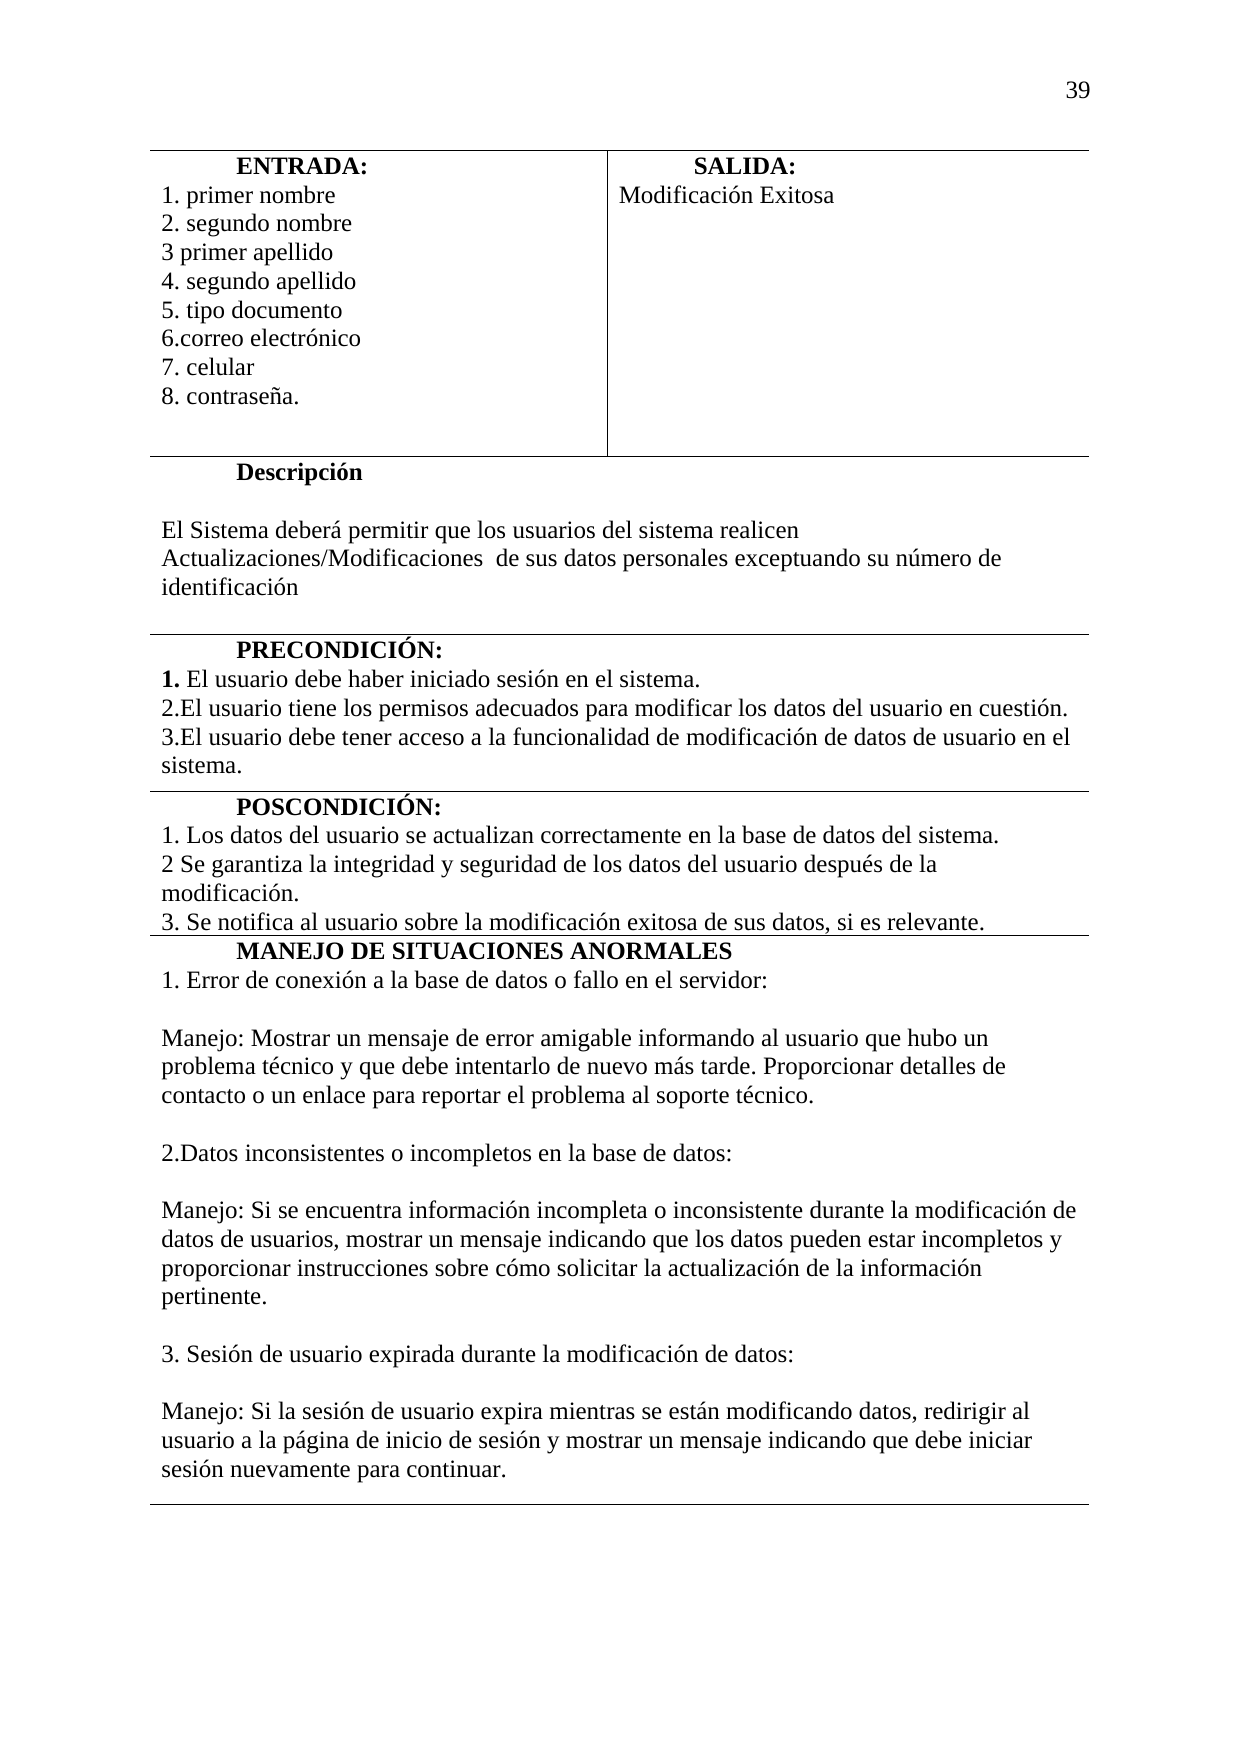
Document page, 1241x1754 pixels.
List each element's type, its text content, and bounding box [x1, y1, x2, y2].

table_cell Descripción El Sistema deberá permitir que los usuarios del sistema realicen Actualizaciones/Modificaciones de sus datos personales exceptuando su número de identificación [150, 457, 1089, 634]
table_cell ENTRADA: 1. primer nombre 2. segundo nombre 3 primer apellido 4. segundo apellido 5. tipo documento 6.correo electrónico 7. celular 8. contraseña. [150, 151, 607, 456]
table_cell POSCONDICIÓN: 1. Los datos del usuario se actualizan correctamente en la base de datos del sistema. 2 Se garantiza la integridad y seguridad de los datos del usuario después de la modificación. 3. Se notifica al usuario sobre la modificación exitosa de sus datos, si es relevante. [150, 792, 1089, 935]
table_cell SALIDA: Modificación Exitosa [608, 151, 1089, 456]
table_cell PRECONDICIÓN: 1. El usuario debe haber iniciado sesión en el sistema. 2.El usuario tiene los permisos adecuados para modificar los datos del usuario en cuestión. 3.El usuario debe tener acceso a la funcionalidad de modificación de datos de usuario en el sistema. [150, 635, 1089, 791]
